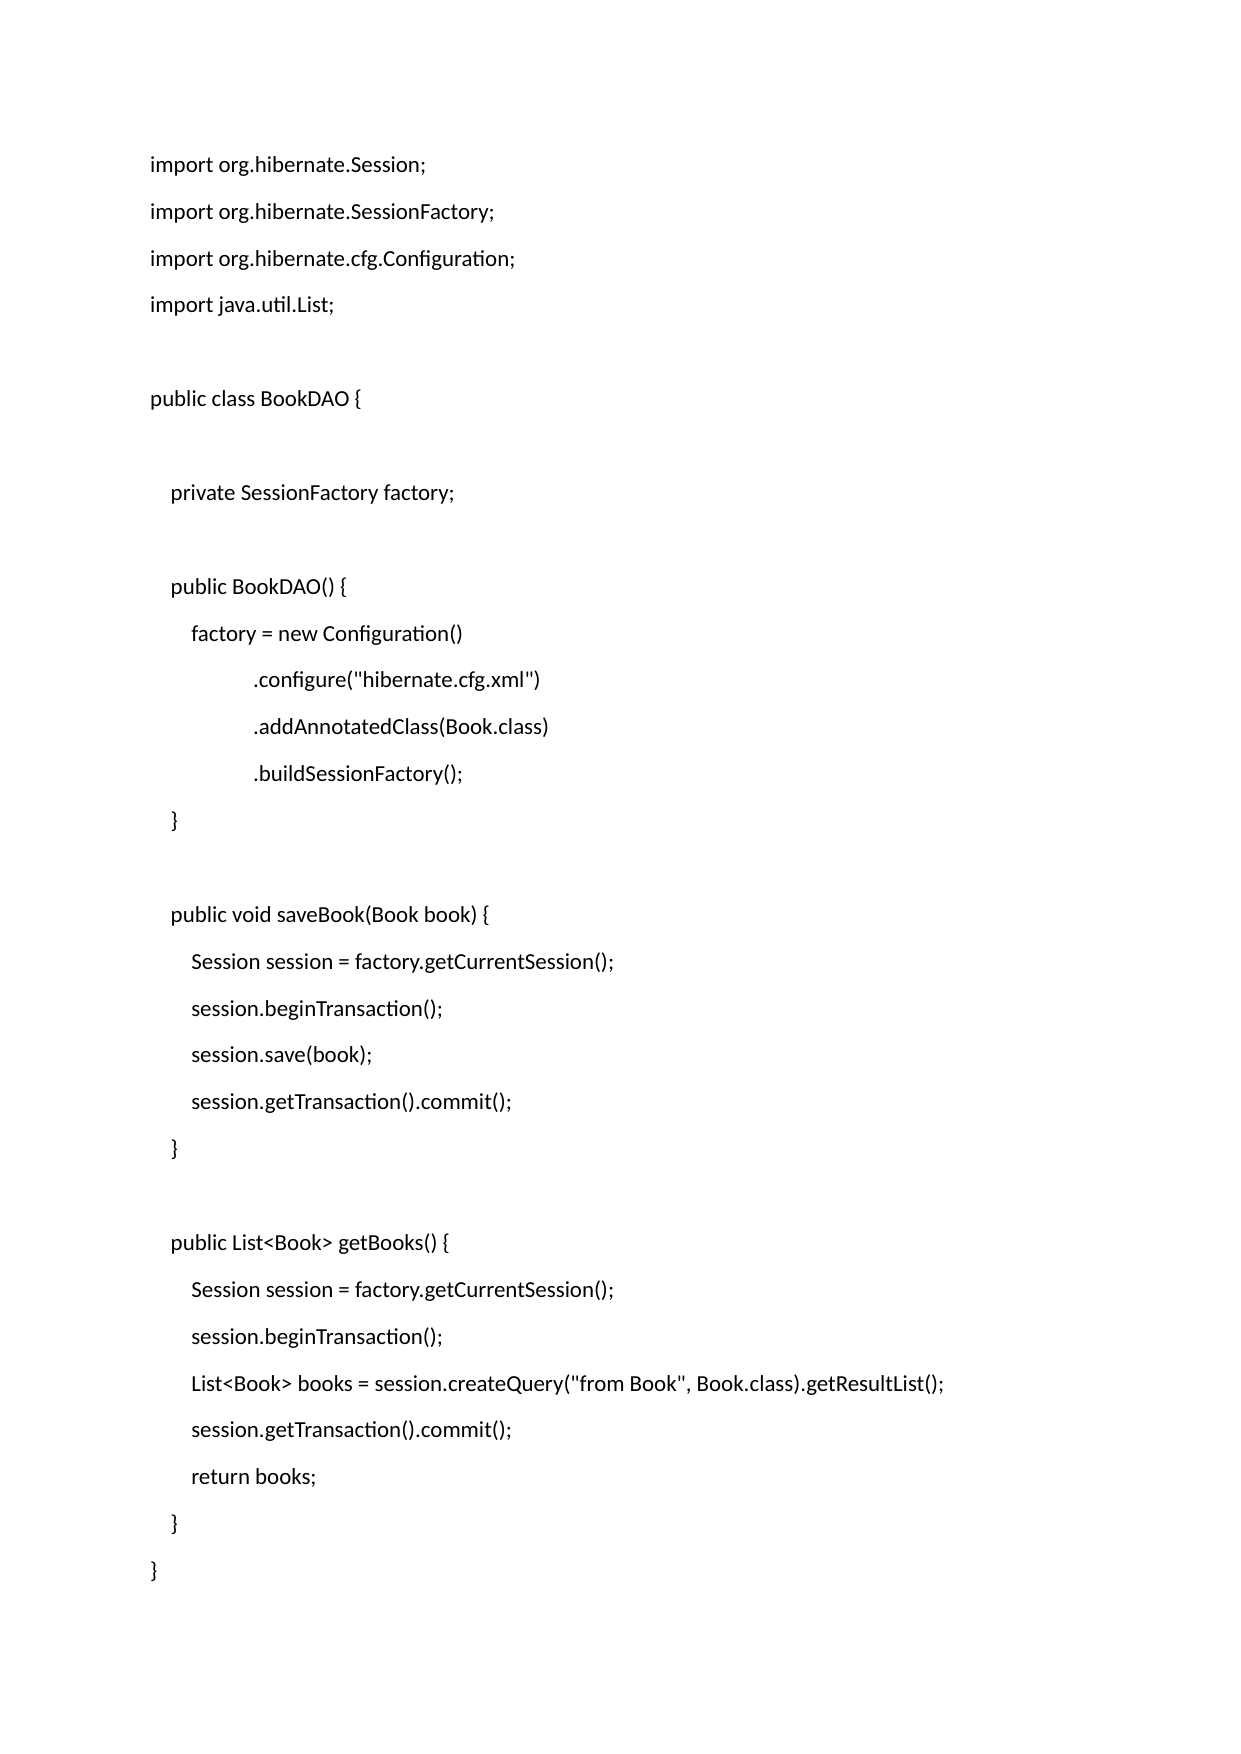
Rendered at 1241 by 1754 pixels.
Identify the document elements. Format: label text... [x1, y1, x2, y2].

text import org.hibernate.cfg.Configuration; [150, 244, 1090, 272]
text import org.hibernate.SessionFactory; [150, 197, 1090, 225]
text session.beginTransaction(); [150, 1322, 1090, 1350]
text Session session = factory.getCurrentSession(); [150, 1275, 1090, 1303]
text public class BookDAO { [150, 384, 1090, 412]
text session.save(book); [150, 1041, 1090, 1069]
text .addAnnotatedClass(Book.class) [150, 712, 1090, 741]
text factory = new Configuration() [150, 619, 1090, 647]
text public BookDAO() { [150, 572, 1090, 600]
text .buildSessionFactory(); [150, 759, 1090, 787]
text } [150, 1509, 1090, 1537]
text .configure("hibernate.cfg.xml") [150, 666, 1090, 694]
text private SessionFactory factory; [150, 478, 1090, 506]
text } [150, 1134, 1090, 1162]
text import org.hibernate.Session; [150, 150, 1090, 178]
text } [150, 806, 1090, 834]
text return books; [150, 1462, 1090, 1491]
text import java.util.List; [150, 291, 1090, 319]
text public void saveBook(Book book) { [150, 900, 1090, 928]
text session.getTransaction().commit(); [150, 1087, 1090, 1116]
text session.getTransaction().commit(); [150, 1416, 1090, 1444]
text session.beginTransaction(); [150, 994, 1090, 1022]
text public List<Book> getBooks() { [150, 1228, 1090, 1256]
text List<Book> books = session.createQuery("from Book", Book.class).getResultList(); [150, 1369, 1090, 1397]
text Session session = factory.getCurrentSession(); [150, 947, 1090, 975]
text } [150, 1556, 1090, 1584]
